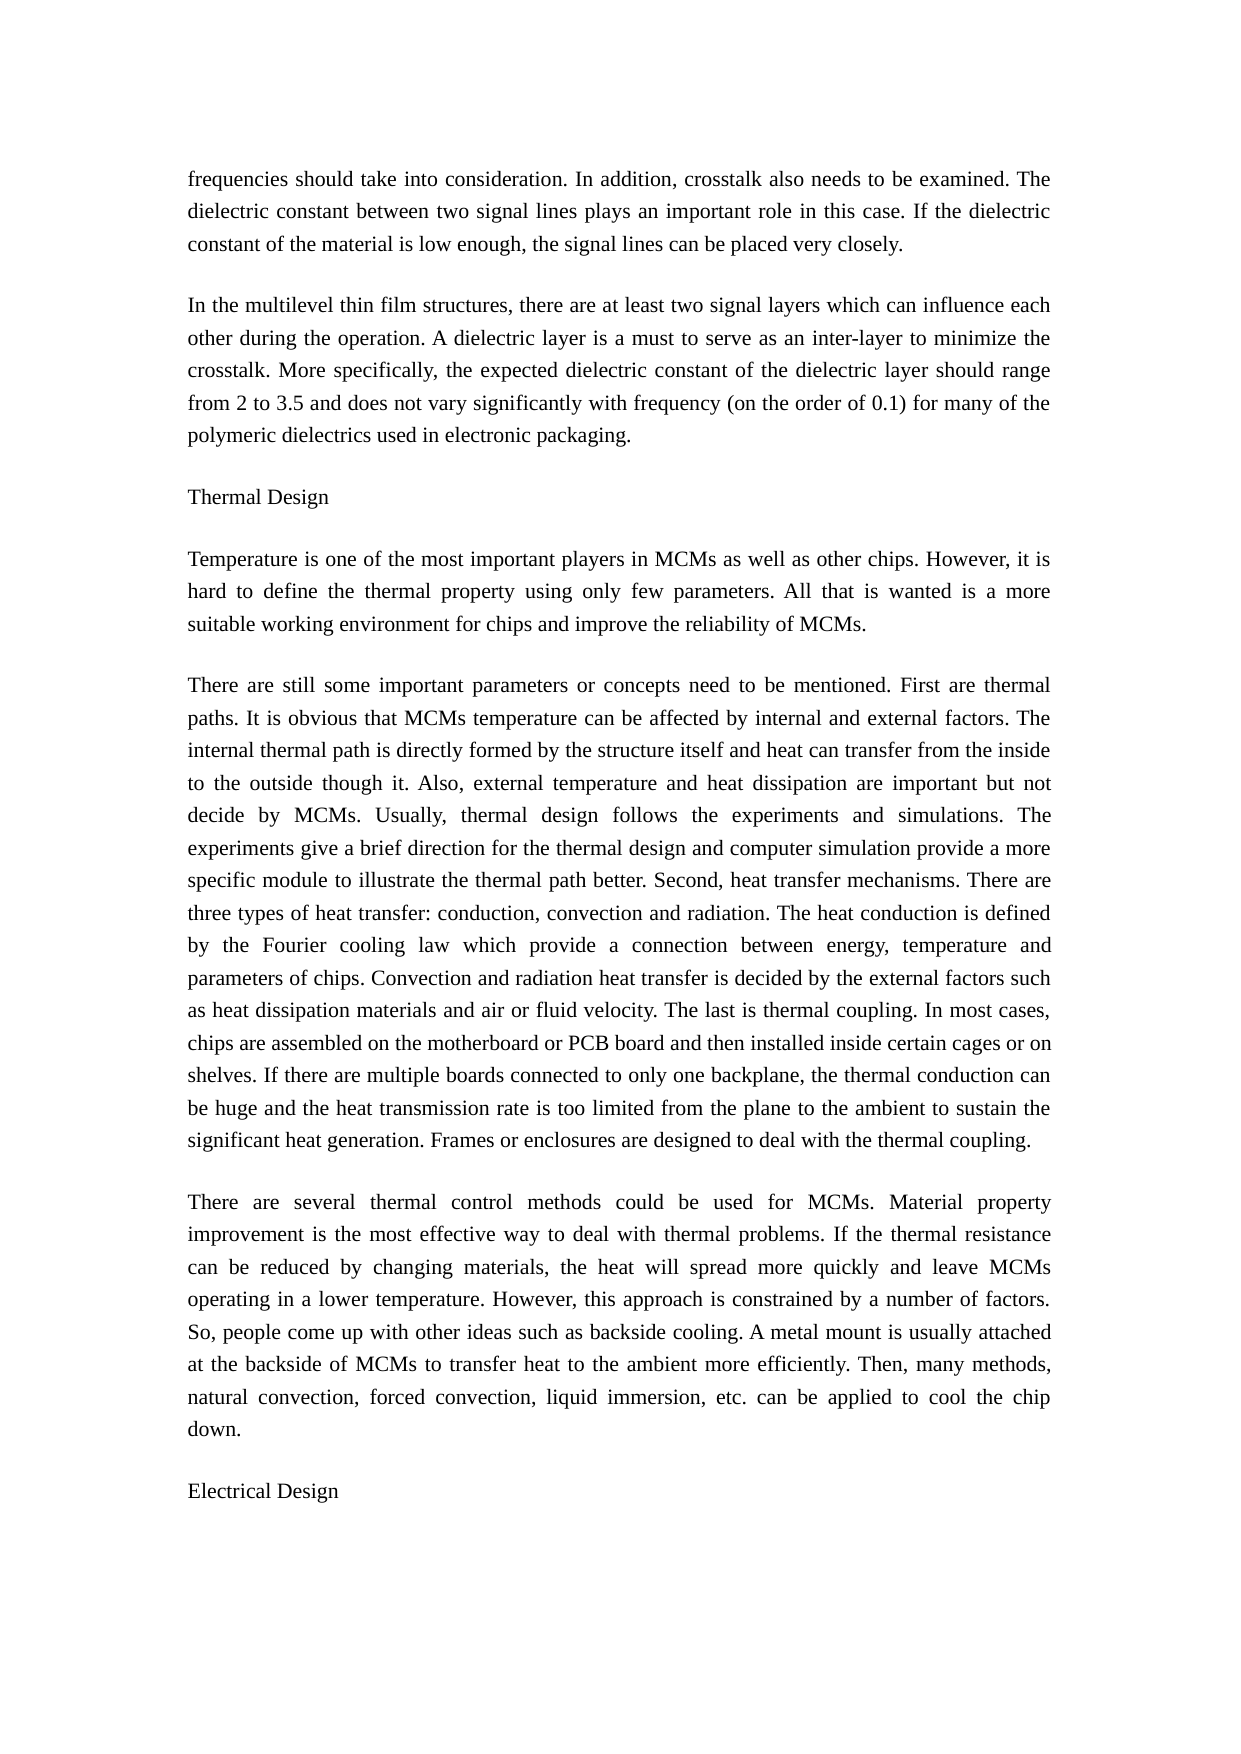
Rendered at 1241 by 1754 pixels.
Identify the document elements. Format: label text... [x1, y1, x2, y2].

text In the multilevel thin film structures, there are at least two signal layers which can influence each other during the operation. A dielectric layer is a must to serve as an inter-layer to minimize the crosstalk. More specifically, the expected dielectric constant of the dielectric layer should range from 2 to 3.5 and does not vary significantly with frequency (on the order of 0.1) for many of the polymeric dielectrics used in electronic packaging. [187, 289, 1053, 451]
text There are still some important parameters or concepts need to be mentioned. First are thermal paths. It is obvious that MCMs temperature can be affected by internal and external factors. The internal thermal path is directly formed by the structure itself and heat can transfer from the inside to the outside though it. Also, external temperature and heat dissipation are important but not decide by MCMs. Usually, thermal design follows the experiments and simulations. The experiments give a brief direction for the thermal design and computer simulation provide a more specific module to illustrate the thermal path better. Second, heat transfer mechanisms. There are three types of heat transfer: conduction, convection and radiation. The heat conduction is defined by the Fourier cooling law which provide a connection between energy, temperature and parameters of chips. Convection and radiation heat transfer is decided by the external factors such as heat dissipation materials and air or fluid velocity. The last is thermal coupling. In most cases, chips are assembled on the motherboard or PCB board and then installed inside certain cages or on shelves. If there are multiple boards connected to only one backplane, the thermal conduction can be huge and the heat transmission rate is too limited from the plane to the ambient to sustain the significant heat generation. Frames or enclosures are designed to deal with the thermal coupling. [187, 669, 1053, 1156]
text Electrical Design [187, 1474, 1053, 1507]
text There are several thermal control methods could be used for MCMs. Material property improvement is the most effective way to deal with thermal problems. If the thermal resistance can be reduced by changing materials, the heat will spread more quickly and leave MCMs operating in a lower temperature. However, this approach is constrained by a number of factors. So, people come up with other ideas such as backside cooling. A metal mount is usually attached at the backside of MCMs to transfer heat to the ambient more efficiently. Then, many methods, natural convection, forced convection, liquid immersion, etc. can be applied to cool the chip down. [187, 1185, 1053, 1445]
text Thermal Design [187, 480, 1053, 513]
text Temperature is one of the most important players in MCMs as well as other chips. However, it is hard to define the thermal property using only few parameters. All that is wanted is a more suitable working environment for chips and improve the reliability of MCMs. [187, 542, 1053, 639]
